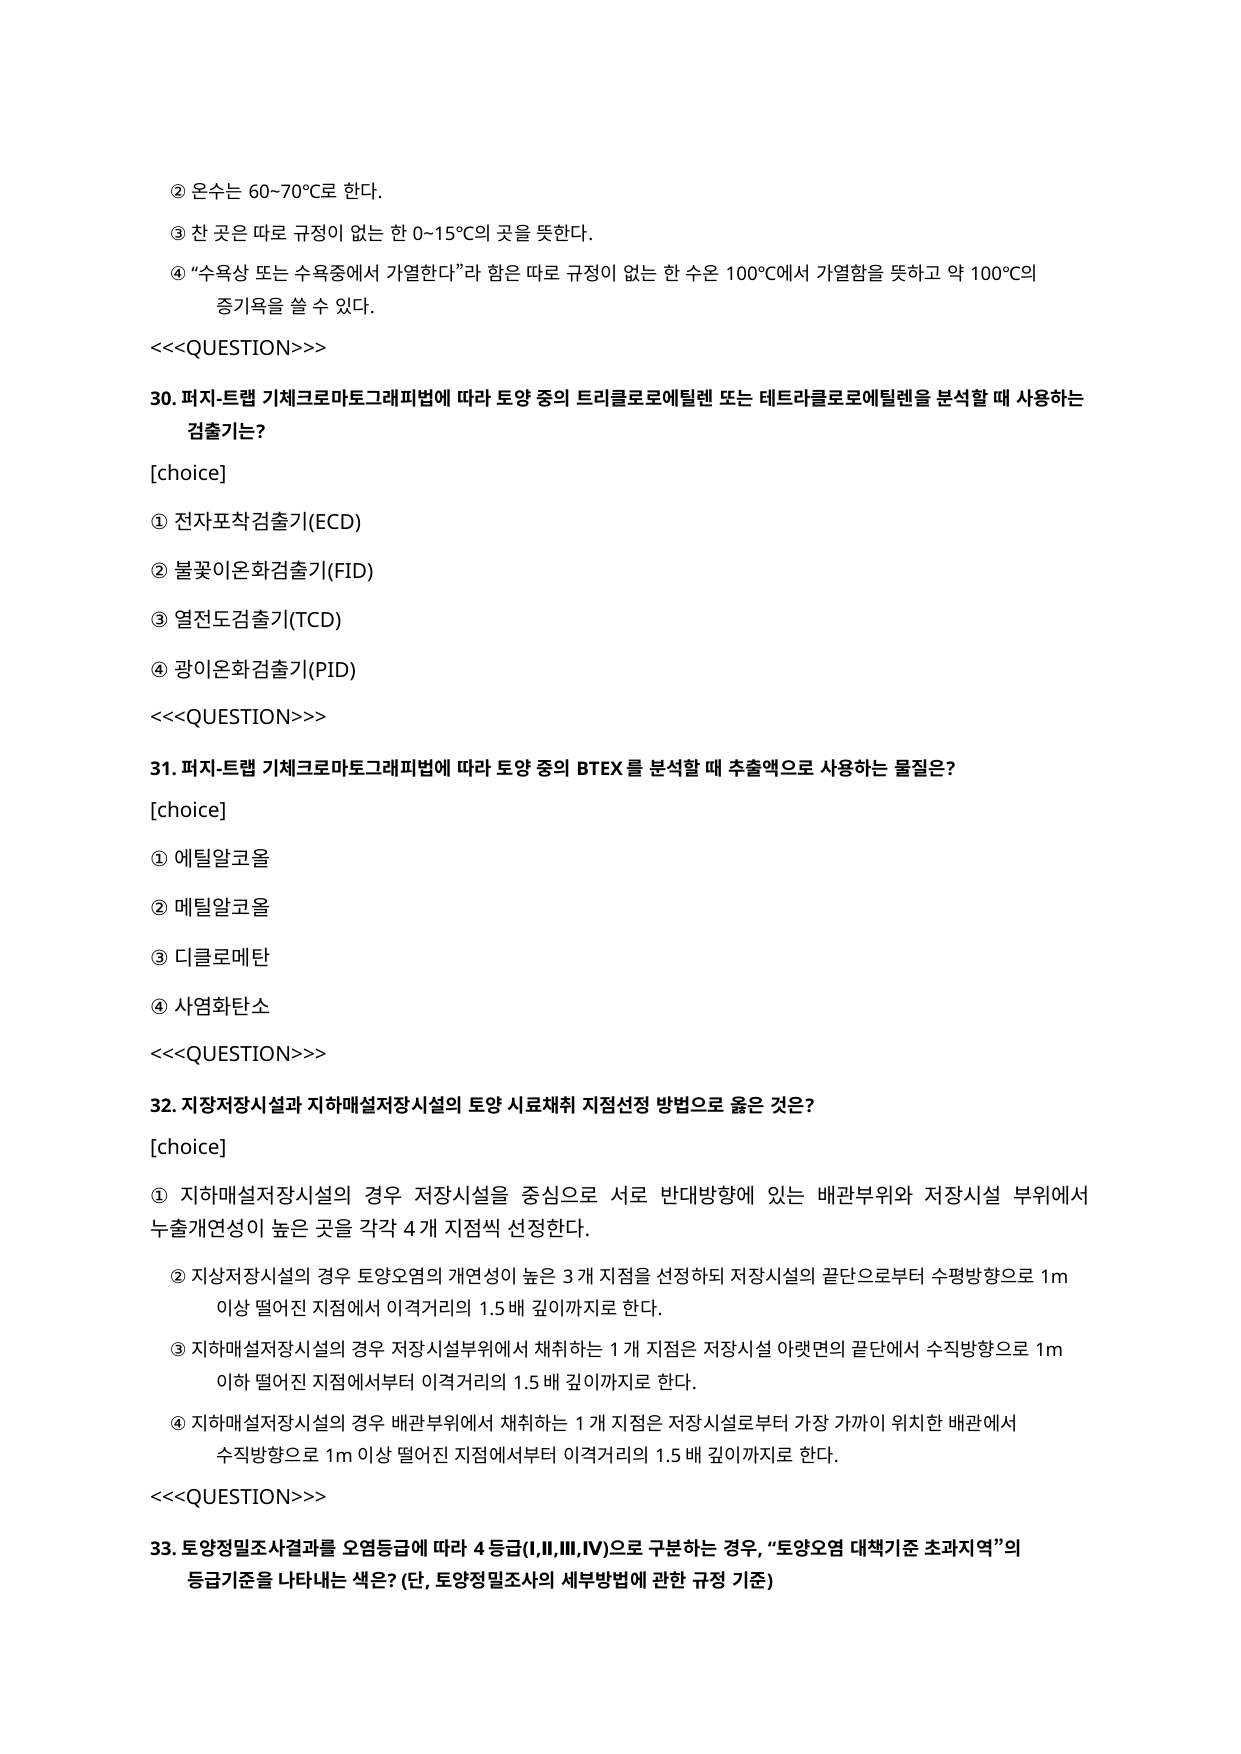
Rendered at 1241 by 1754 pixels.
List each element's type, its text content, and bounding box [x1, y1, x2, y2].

text 33. 토양정밀조사결과를 오염등급에 따라 4등급(Ⅰ,Ⅱ,Ⅲ,Ⅳ)으로 구분하는 경우, “토양오염 대책기준 초과지역”의 등급기준을 나타내는 색은? (단, 토양정밀조사의 세부방법에 관한 규정 기준) [150, 1533, 1090, 1593]
text ④ 지하매설저장시설의 경우 배관부위에서 채취하는 1개 지점은 저장시설로부터 가장 가까이 위치한 배관에서 수직방향으로 1m 이상 떨어진 지점에서부터 이격거리의 1.5배 깊이까지로 한다. [150, 1408, 1090, 1468]
text [choice] [150, 1132, 1090, 1160]
text <<<QUESTION>>> [150, 702, 1090, 731]
text ① 전자포착검출기(ECD) [150, 505, 1090, 535]
text <<<QUESTION>>> [150, 333, 1090, 361]
text <<<QUESTION>>> [150, 1482, 1090, 1510]
text ① 지하매설저장시설의 경우 저장시설을 중심으로 서로 반대방향에 있는 배관부위와 저장시설 부위에서 누출개연성이 높은 곳을 각각 4개 지점씩 선정한다. [150, 1179, 1090, 1242]
text ③ 찬 곳은 따로 규정이 없는 한 0~15℃의 곳을 뜻한다. [150, 218, 1090, 245]
text ② 지상저장시설의 경우 토양오염의 개연성이 높은 3개 지점을 선정하되 저장시설의 끝단으로부터 수평방향으로 1m 이상 떨어진 지점에서 이격거리의 1.5배 깊이까지로 한다. [150, 1261, 1090, 1321]
text <<<QUESTION>>> [150, 1039, 1090, 1068]
text 30. 퍼지-트랩 기체크로마토그래피법에 따라 토양 중의 트리클로로에틸렌 또는 테트라클로로에틸렌을 분석할 때 사용하는 검출기는? [150, 384, 1090, 444]
text ④ 광이온화검출기(PID) [150, 653, 1090, 683]
text ② 메틸알코올 [150, 891, 1090, 922]
text [choice] [150, 795, 1090, 823]
text ② 온수는 60~70℃로 한다. [150, 177, 1090, 204]
text ④ “수욕상 또는 수욕중에서 가열한다”라 함은 따로 규정이 없는 한 수온 100℃에서 가열함을 뜻하고 약 100℃의 증기욕을 쓸 수 있다. [150, 259, 1090, 319]
text ④ 사염화탄소 [150, 990, 1090, 1021]
text ③ 열전도검출기(TCD) [150, 604, 1090, 634]
text ① 에틸알코올 [150, 842, 1090, 872]
text ② 불꽃이온화검출기(FID) [150, 554, 1090, 584]
text 31. 퍼지-트랩 기체크로마토그래피법에 따라 토양 중의 BTEX를 분석할 때 추출액으로 사용하는 물질은? [150, 754, 1090, 781]
text [choice] [150, 458, 1090, 486]
text ③ 지하매설저장시설의 경우 저장시설부위에서 채취하는 1개 지점은 저장시설 아랫면의 끝단에서 수직방향으로 1m 이하 떨어진 지점에서부터 이격거리의 1.5배 깊이까지로 한다. [150, 1335, 1090, 1395]
text 32. 지장저장시설과 지하매설저장시설의 토양 시료채취 지점선정 방법으로 옳은 것은? [150, 1091, 1090, 1118]
text ③ 디클로메탄 [150, 941, 1090, 971]
